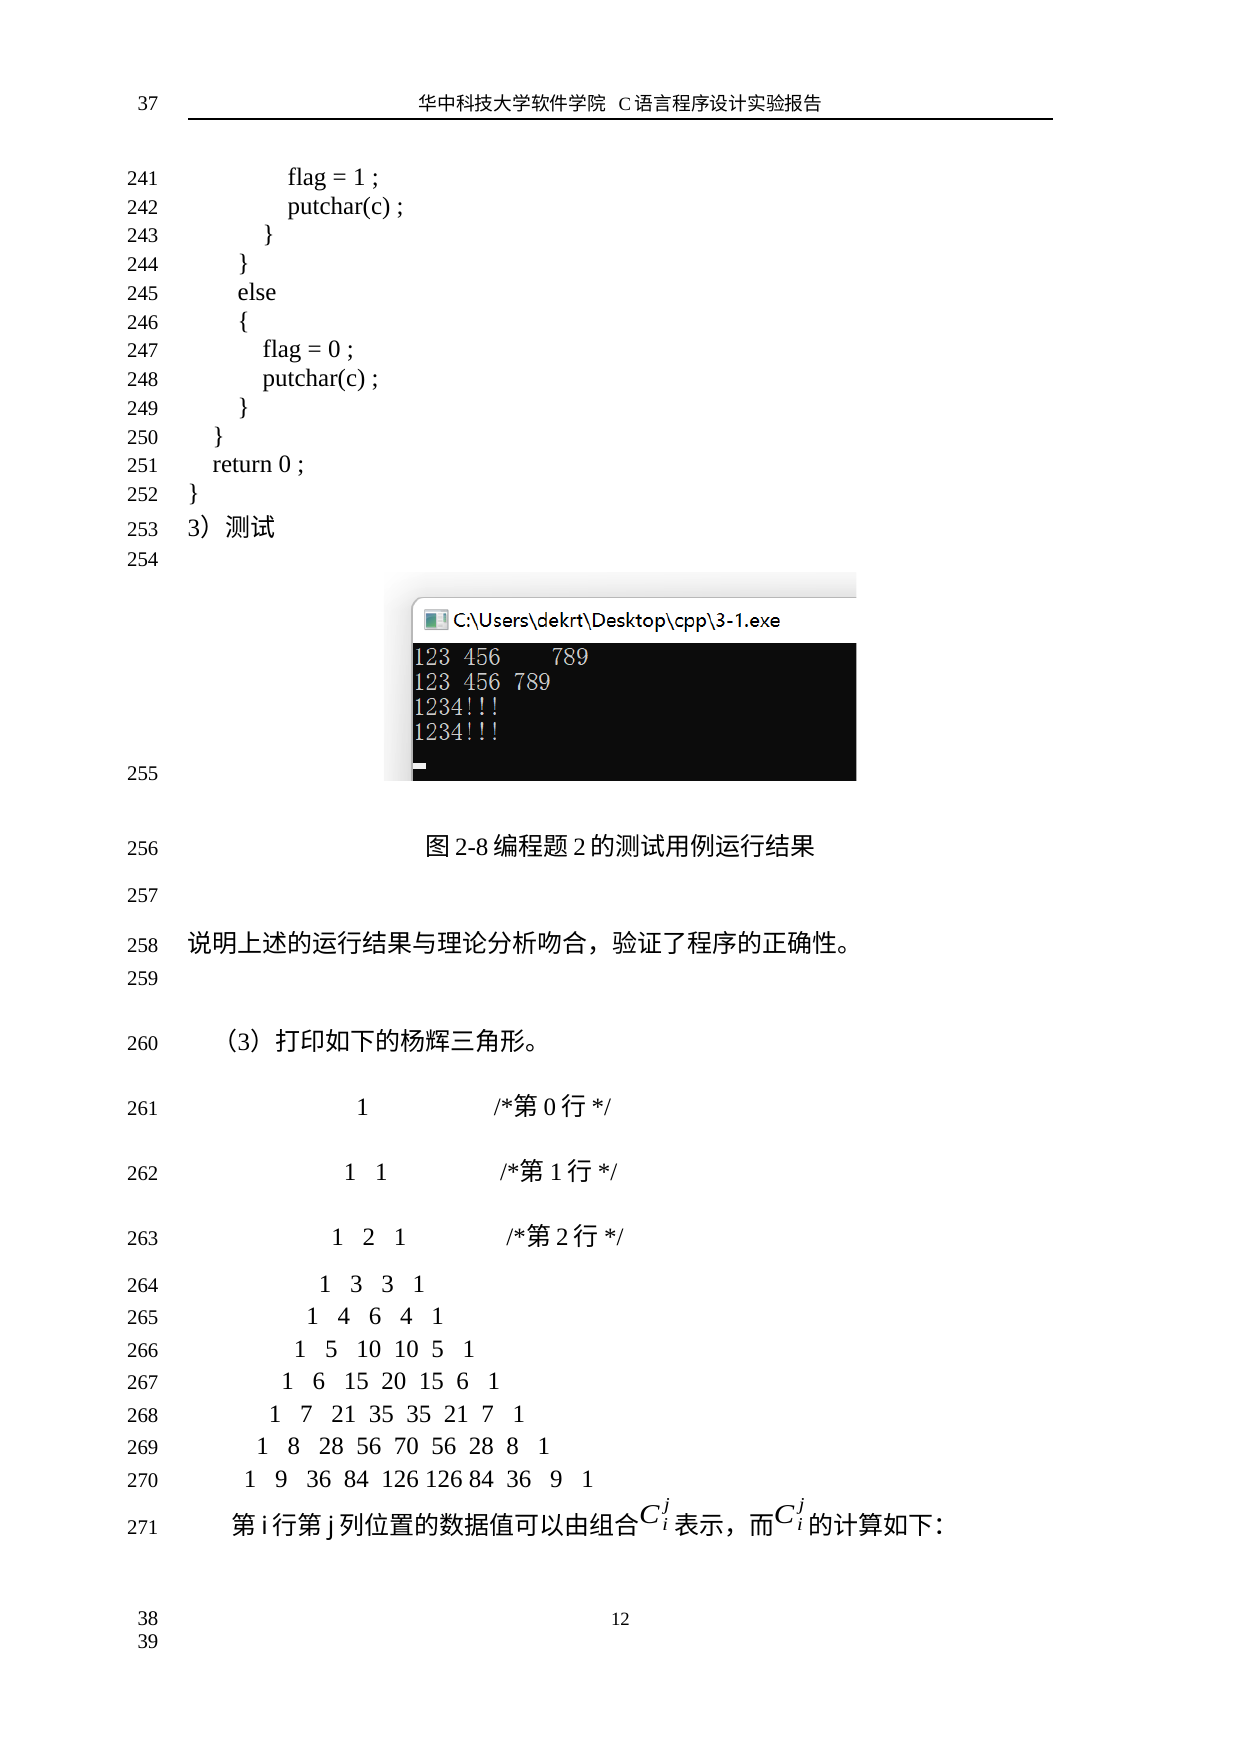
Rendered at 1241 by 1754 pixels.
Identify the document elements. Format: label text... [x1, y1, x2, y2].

text 第i行第j列位置的数据值可以由组合表示，而的计算如下： [187, 1494, 1053, 1559]
text 1 3 3 1 [187, 1267, 1053, 1299]
text 3）测试 [187, 507, 1053, 543]
text } [187, 392, 1053, 421]
text } [187, 478, 1053, 507]
text flag = 1 ; [187, 162, 1053, 191]
text } [187, 421, 1053, 449]
text } [187, 248, 1053, 277]
text { [187, 306, 1053, 334]
text 1 /*第0行 */ [187, 1072, 1053, 1137]
text flag = 0 ; [187, 334, 1053, 363]
text 1 2 1 /*第2行 */ [187, 1202, 1053, 1267]
picture [383, 572, 857, 781]
text 1 1 /*第1行 */ [187, 1137, 1053, 1202]
text } [187, 219, 1053, 248]
text 图2-8编程题2的测试用例运行结果 [187, 812, 1053, 877]
text 1 7 21 35 35 21 7 1 [187, 1397, 1053, 1429]
text putchar(c) ; [187, 191, 1053, 219]
text else [187, 277, 1053, 306]
text return 0 ; [187, 449, 1053, 478]
text 说明上述的运行结果与理论分析吻合，验证了程序的正确性。 [187, 924, 1053, 960]
text （3）打印如下的杨辉三角形。 [187, 1007, 1053, 1072]
text 1 8 28 56 70 56 28 8 1 [187, 1429, 1053, 1462]
text 1 4 6 4 1 [187, 1299, 1053, 1332]
text 1 9 36 84 126 126 84 36 9 1 [187, 1462, 1053, 1494]
text putchar(c) ; [187, 363, 1053, 392]
text 1 6 15 20 15 6 1 [187, 1364, 1053, 1397]
text 1 5 10 10 5 1 [187, 1332, 1053, 1364]
